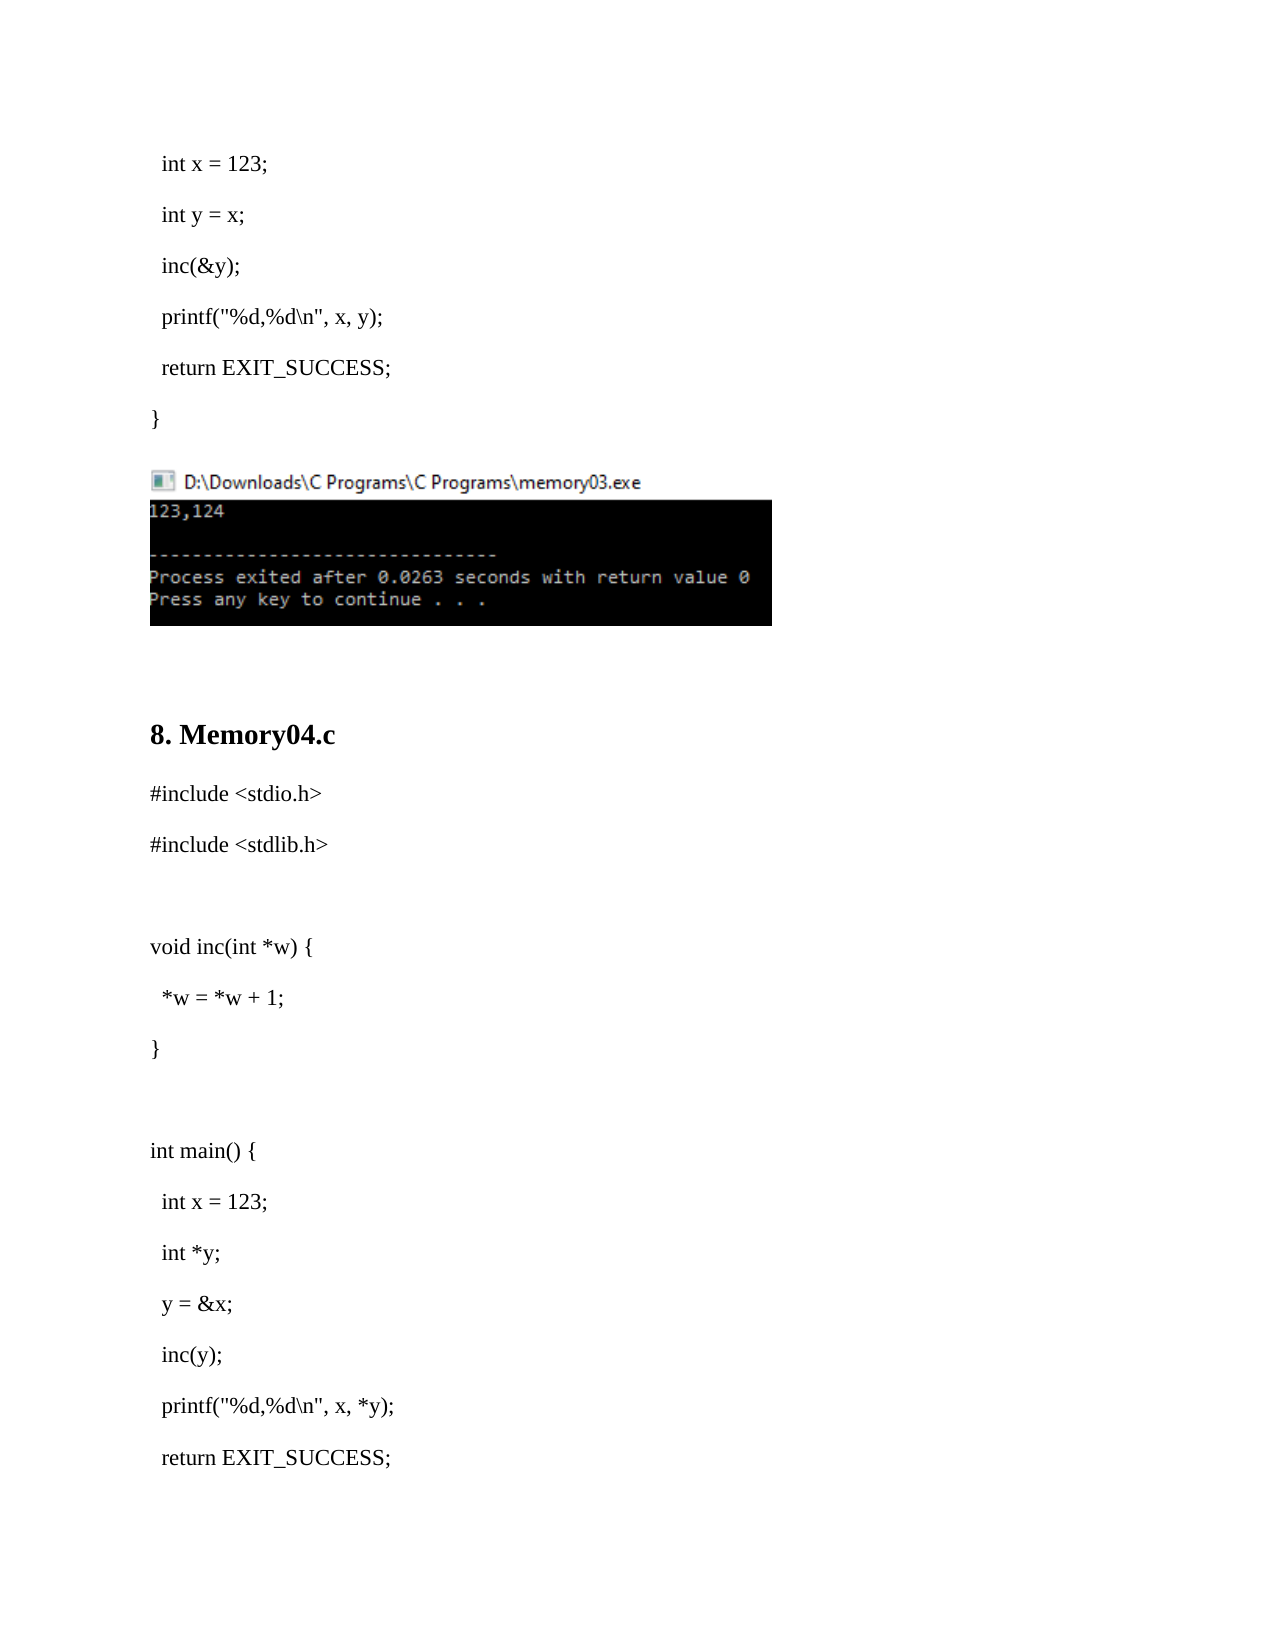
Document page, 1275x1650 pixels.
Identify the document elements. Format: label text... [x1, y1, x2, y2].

text int y = x; [150, 201, 1125, 227]
picture [150, 464, 772, 626]
text void inc(int *w) { [150, 933, 1125, 959]
text int main() { [150, 1137, 1125, 1164]
text y = &x; [150, 1291, 1125, 1317]
text int x = 123; [150, 150, 1125, 176]
text } [150, 1035, 1125, 1062]
text inc(&y); [150, 252, 1125, 278]
text int *y; [150, 1239, 1125, 1266]
text printf("%d,%d\n", x, *y); [150, 1393, 1125, 1419]
text int x = 123; [150, 1188, 1125, 1215]
text return EXIT_SUCCESS; [150, 354, 1125, 381]
text #include <stdlib.h> [150, 831, 1125, 857]
text return EXIT_SUCCESS; [150, 1444, 1125, 1470]
subtitle 8. Memory04.c [150, 717, 1125, 751]
text inc(y); [150, 1342, 1125, 1368]
text } [150, 405, 1125, 432]
text #include <stdio.h> [150, 780, 1125, 806]
text *w = *w + 1; [150, 984, 1125, 1011]
text printf("%d,%d\n", x, y); [150, 303, 1125, 329]
